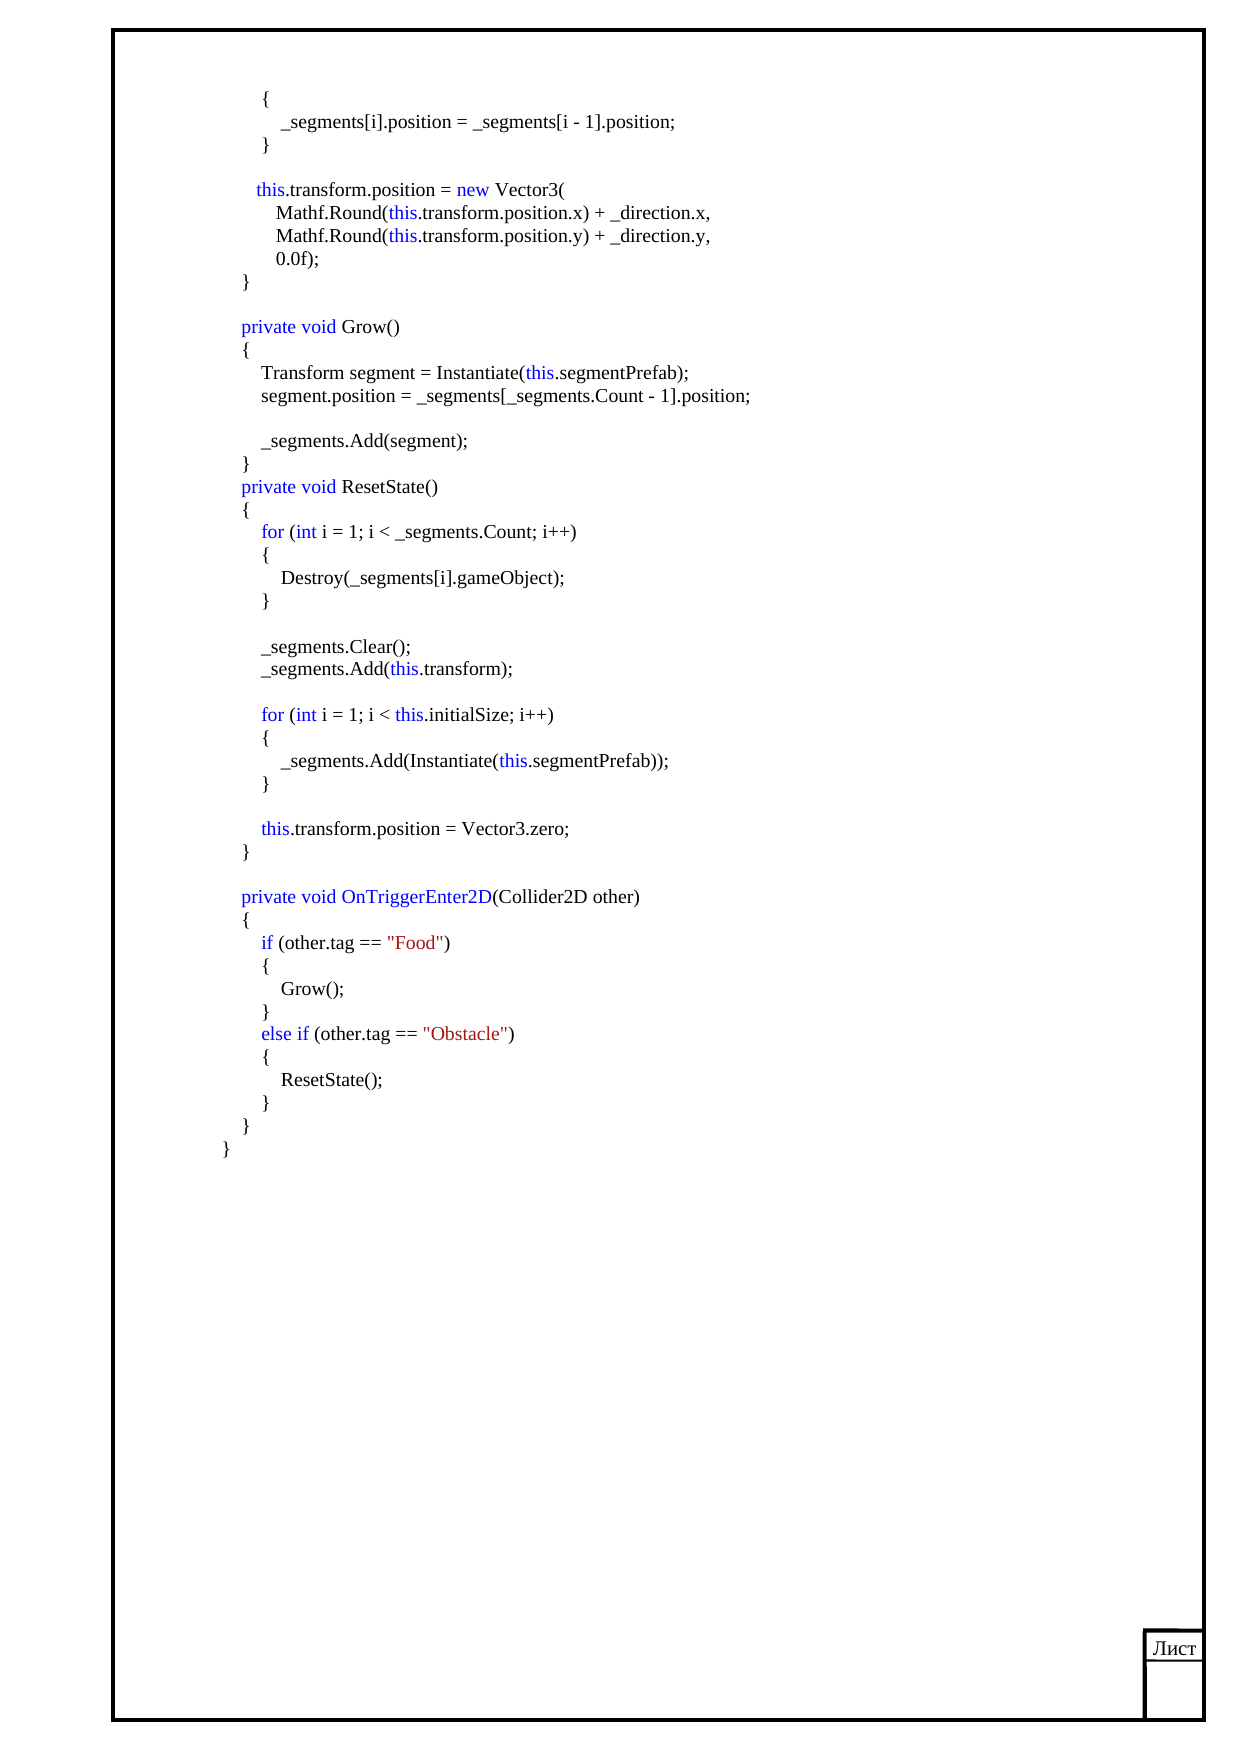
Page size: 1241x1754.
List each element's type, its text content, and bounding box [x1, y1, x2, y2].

text private void Grow() [177, 315, 1152, 338]
text private void ResetState() [177, 475, 1152, 498]
text this.transform.position = new Vector3( [177, 178, 1152, 201]
text { [177, 1045, 1152, 1068]
text ResetState(); [177, 1068, 1152, 1091]
text Grow(); [177, 977, 1152, 999]
text } [177, 133, 1152, 156]
text { [177, 87, 1152, 110]
text Transform segment = Instantiate(this.segmentPrefab); [177, 361, 1152, 384]
text } [177, 840, 1152, 863]
text _segments.Clear(); [177, 634, 1152, 657]
text { [177, 498, 1152, 521]
text for (int i = 1; i < this.initialSize; i++) [177, 703, 1152, 726]
text { [177, 338, 1152, 361]
text segment.position = _segments[_segments.Count - 1].position; [177, 384, 1152, 406]
text _segments.Add(segment); [177, 429, 1152, 452]
text } [177, 1136, 1152, 1159]
text _segments.Add(this.transform); [177, 657, 1152, 680]
text } [177, 452, 1152, 475]
text _segments.Add(Instantiate(this.segmentPrefab)); [177, 749, 1152, 771]
text } [177, 771, 1152, 794]
text this.transform.position = Vector3.zero; [177, 817, 1152, 840]
text } [177, 1114, 1152, 1136]
text Destroy(_segments[i].gameObject); [177, 566, 1152, 589]
text } [177, 589, 1152, 612]
text Mathf.Round(this.transform.position.y) + _direction.y, [177, 224, 1152, 247]
text for (int i = 1; i < _segments.Count; i++) [177, 521, 1152, 543]
text } [177, 1091, 1152, 1114]
text { [177, 954, 1152, 977]
text { [177, 908, 1152, 931]
text Mathf.Round(this.transform.position.x) + _direction.x, [177, 201, 1152, 224]
text if (other.tag == "Food") [177, 931, 1152, 954]
text _segments[i].position = _segments[i - 1].position; [177, 110, 1152, 133]
text private void OnTriggerEnter2D(Collider2D other) [177, 886, 1152, 908]
text { [177, 726, 1152, 749]
text } [177, 269, 1152, 292]
text } [177, 999, 1152, 1022]
text 0.0f); [177, 247, 1152, 269]
text { [177, 543, 1152, 566]
text else if (other.tag == "Obstacle") [177, 1022, 1152, 1045]
